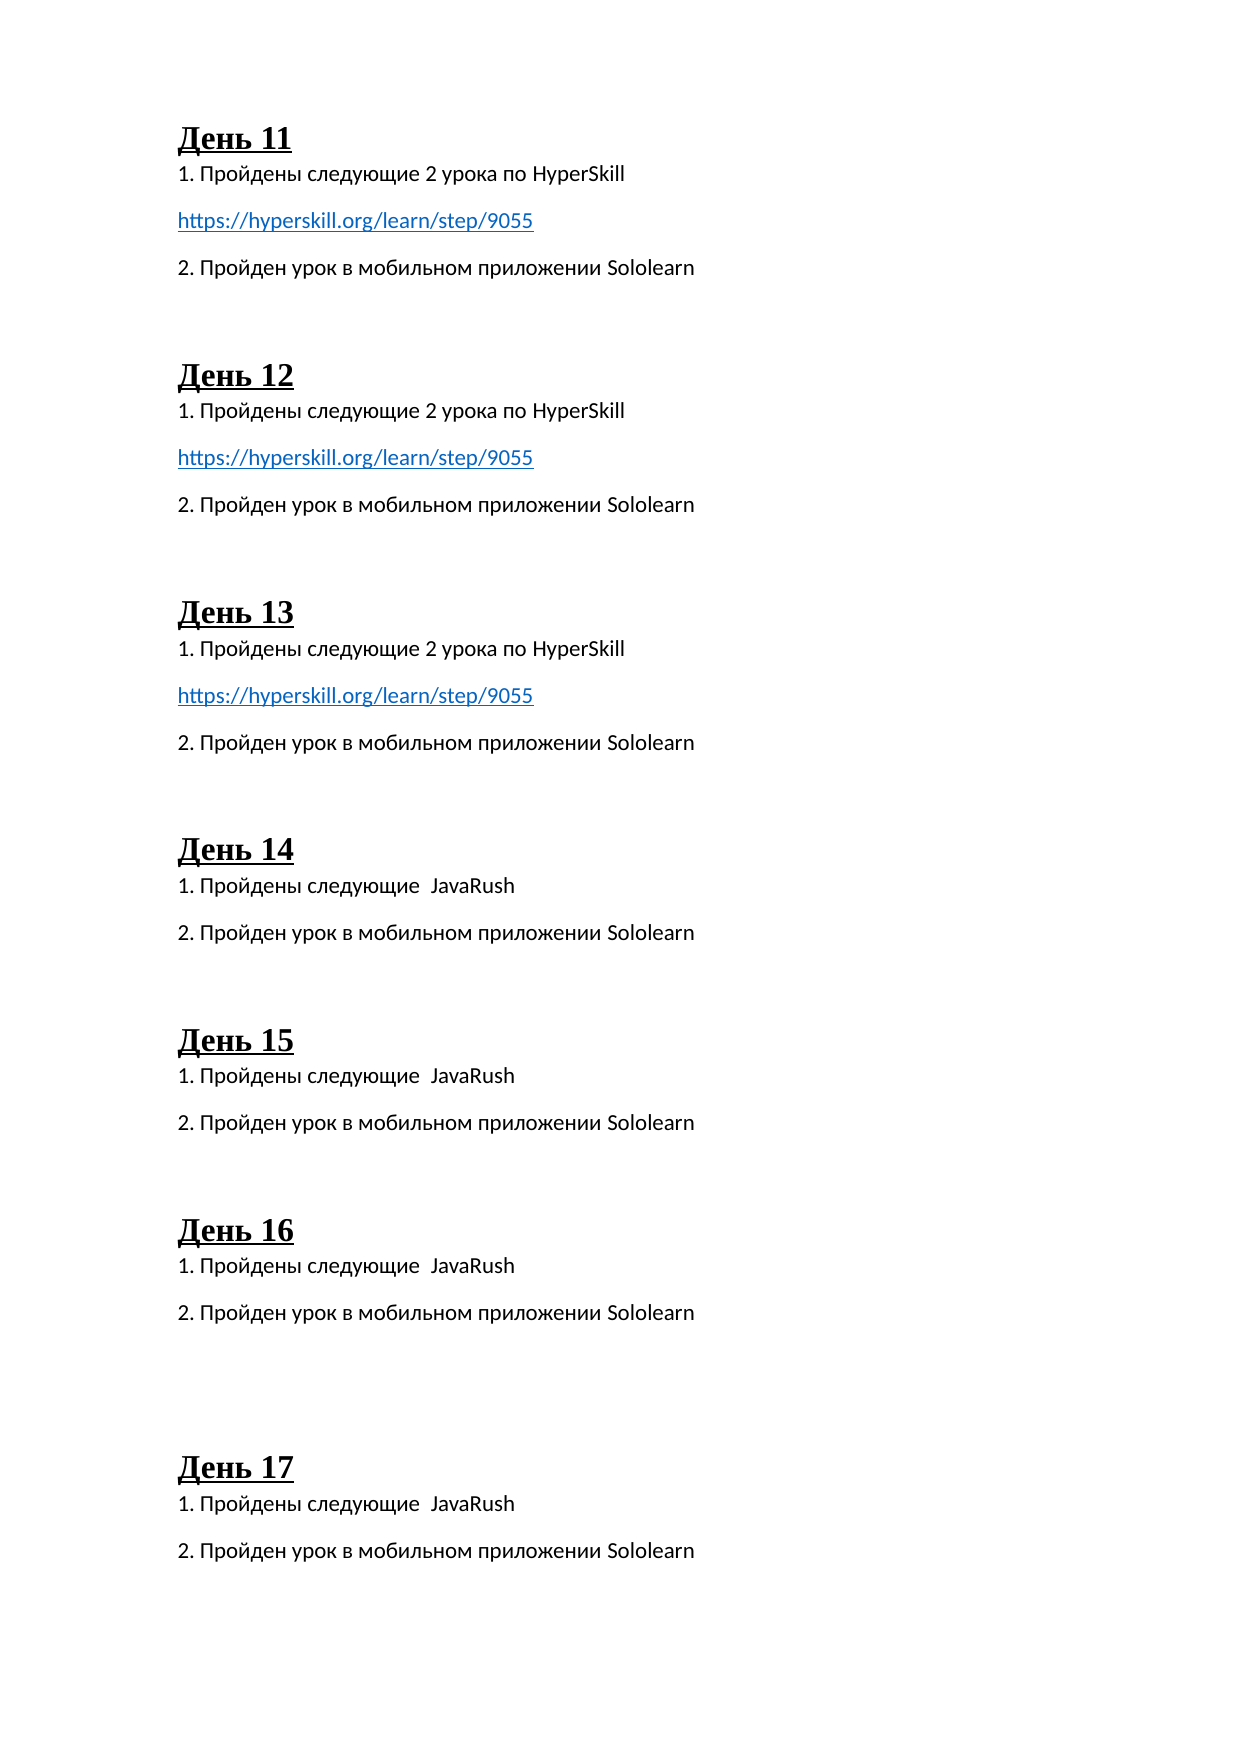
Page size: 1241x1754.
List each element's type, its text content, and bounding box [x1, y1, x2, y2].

text 1. Пройдены следующие 2 урока по HyperSkill [177, 634, 1152, 662]
text https://hyperskill.org/learn/step/9055 [177, 443, 1152, 472]
text 2. Пройден урок в мобильном приложении Sololearn [177, 1108, 1152, 1136]
text https://hyperskill.org/learn/step/9055 [177, 206, 1152, 234]
text 2. Пройден урок в мобильном приложении Sololearn [177, 918, 1152, 946]
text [177, 253, 1152, 281]
subtitle День 13 [177, 592, 1152, 631]
subtitle День 15 [177, 1020, 1152, 1058]
text 2. Пройден урок в мобильном приложении Sololearn [177, 728, 1152, 756]
subtitle День 16 [177, 1210, 1152, 1249]
subtitle День 12 [177, 355, 1152, 394]
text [177, 1536, 1152, 1564]
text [177, 397, 1152, 425]
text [177, 159, 1152, 187]
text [177, 1298, 1152, 1327]
subtitle День 11 [177, 118, 1152, 156]
subtitle День 14 [177, 830, 1152, 868]
text 1. Пройдены следующие JavaRush [177, 1252, 1152, 1280]
subtitle День 17 [177, 1447, 1152, 1486]
text https://hyperskill.org/learn/step/9055 [177, 681, 1152, 709]
text 2. Пройден урок в мобильном приложении Sololearn [177, 490, 1152, 518]
text 1. Пройдены следующие JavaRush [177, 871, 1152, 899]
text 1. Пройдены следующие JavaRush [177, 1489, 1152, 1517]
text 1. Пройдены следующие JavaRush [177, 1061, 1152, 1089]
